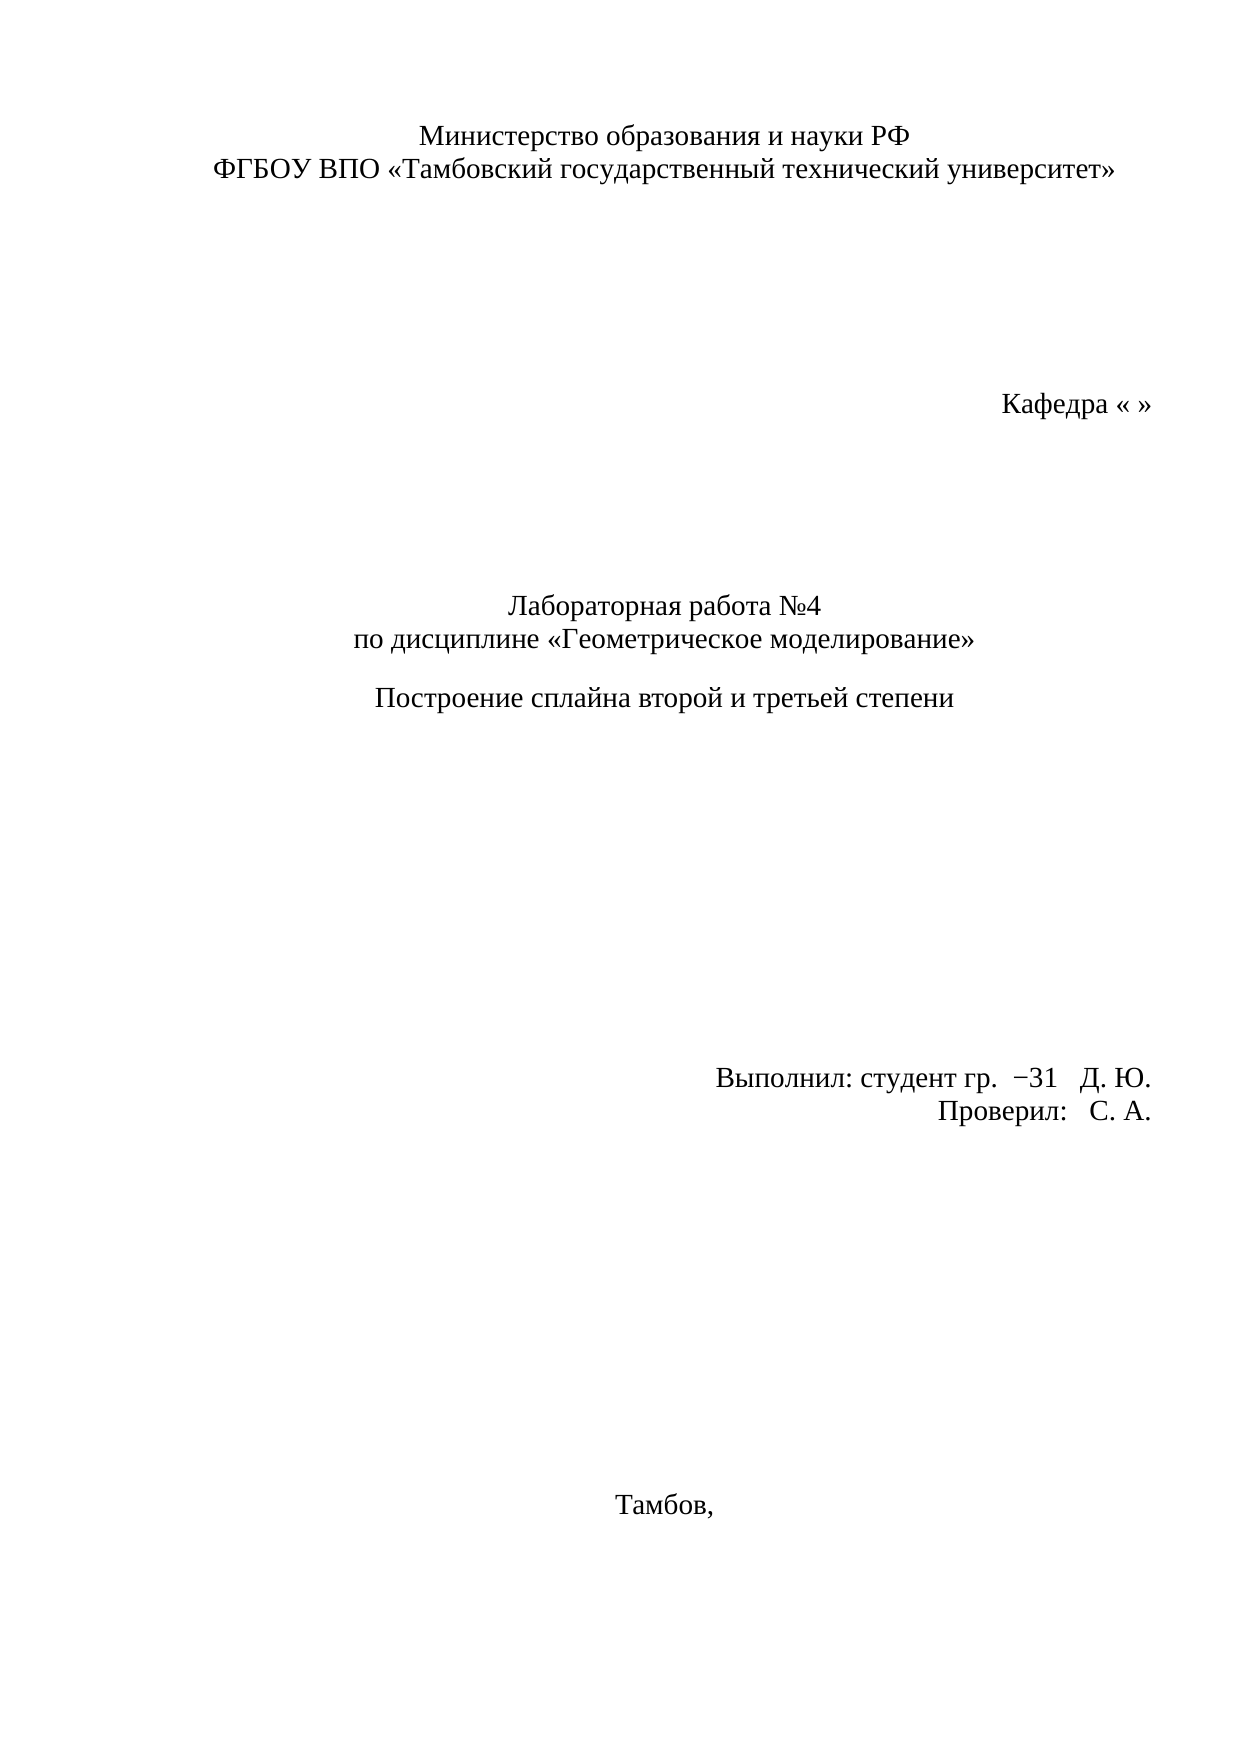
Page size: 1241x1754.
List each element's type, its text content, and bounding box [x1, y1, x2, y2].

text Тамбов, [177, 1487, 1152, 1521]
text Проверил: С. А. [532, 1093, 1152, 1127]
text Кафедра « » [591, 386, 1152, 420]
text ФГБОУ ВПО «Тамбовский государственный технический университет» [177, 152, 1152, 185]
text Выполнил: студент гр. −31 Д. Ю. [532, 1060, 1152, 1093]
text по дисциплине «Геометрическое моделирование» [177, 621, 1152, 655]
text Лабораторная работа №4 [177, 588, 1152, 621]
text Построение сплайна второй и третьей степени [177, 680, 1152, 713]
text Министерство образования и науки РФ [177, 118, 1152, 152]
